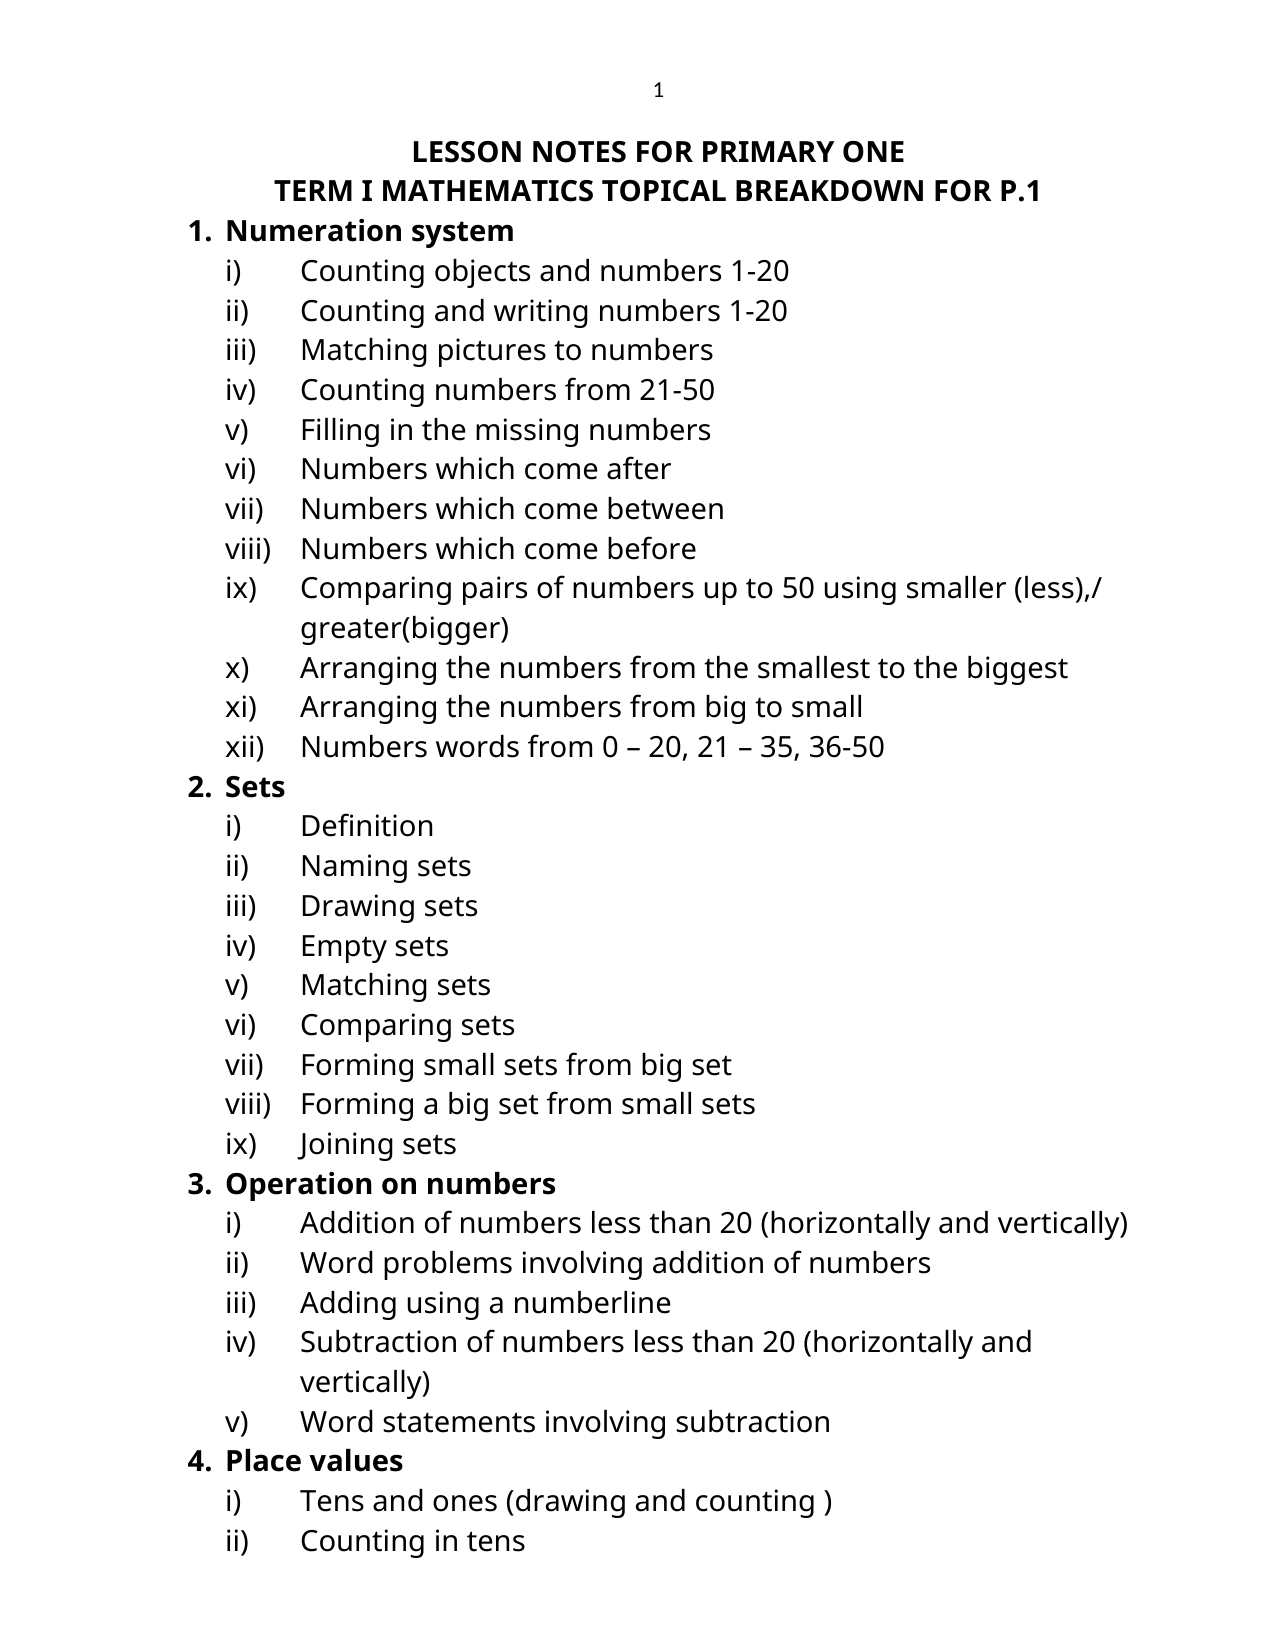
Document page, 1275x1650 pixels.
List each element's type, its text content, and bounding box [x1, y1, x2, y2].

text TERM I MATHEMATICS TOPICAL BREAKDOWN FOR P.1 [150, 171, 1167, 210]
list Definition [225, 806, 1167, 845]
list Comparing sets [225, 1004, 1167, 1044]
list Sets [187, 766, 1167, 806]
list Drawing sets [225, 885, 1167, 925]
list Forming small sets from big set [225, 1044, 1167, 1083]
list Arranging the numbers from the smallest to the biggest [225, 647, 1167, 687]
list Joining sets [225, 1123, 1167, 1163]
list Adding using a numberline [225, 1282, 1167, 1322]
list Filling in the missing numbers [225, 409, 1167, 448]
list Operation on numbers [187, 1163, 1167, 1203]
list Matching pictures to numbers [225, 329, 1167, 369]
text LESSON NOTES FOR PRIMARY ONE [150, 131, 1167, 171]
list Naming sets [225, 845, 1167, 885]
list Numbers which come between [225, 488, 1167, 528]
list Numeration system [187, 210, 1167, 250]
list Counting numbers from 21-50 [225, 369, 1167, 409]
list Arranging the numbers from big to small [225, 687, 1167, 726]
list Counting in tens [225, 1520, 1167, 1560]
list Counting and writing numbers 1-20 [225, 290, 1167, 329]
list Numbers which come before [225, 528, 1167, 568]
list Counting objects and numbers 1-20 [225, 250, 1167, 290]
list Addition of numbers less than 20 (horizontally and vertically) [225, 1203, 1167, 1242]
list Place values [187, 1441, 1167, 1480]
list Word problems involving addition of numbers [225, 1242, 1167, 1282]
list Numbers which come after [225, 448, 1167, 488]
list Numbers words from 0 – 20, 21 – 35, 36-50 [225, 726, 1167, 766]
list Forming a big set from small sets [225, 1083, 1167, 1123]
list Empty sets [225, 925, 1167, 964]
list Tens and ones (drawing and counting ) [225, 1480, 1167, 1520]
list Matching sets [225, 964, 1167, 1004]
list Comparing pairs of numbers up to 50 using smaller (less),/ greater(bigger) [225, 568, 1167, 647]
list Subtraction of numbers less than 20 (horizontally and vertically) [225, 1322, 1167, 1401]
list Word statements involving subtraction [225, 1401, 1167, 1441]
